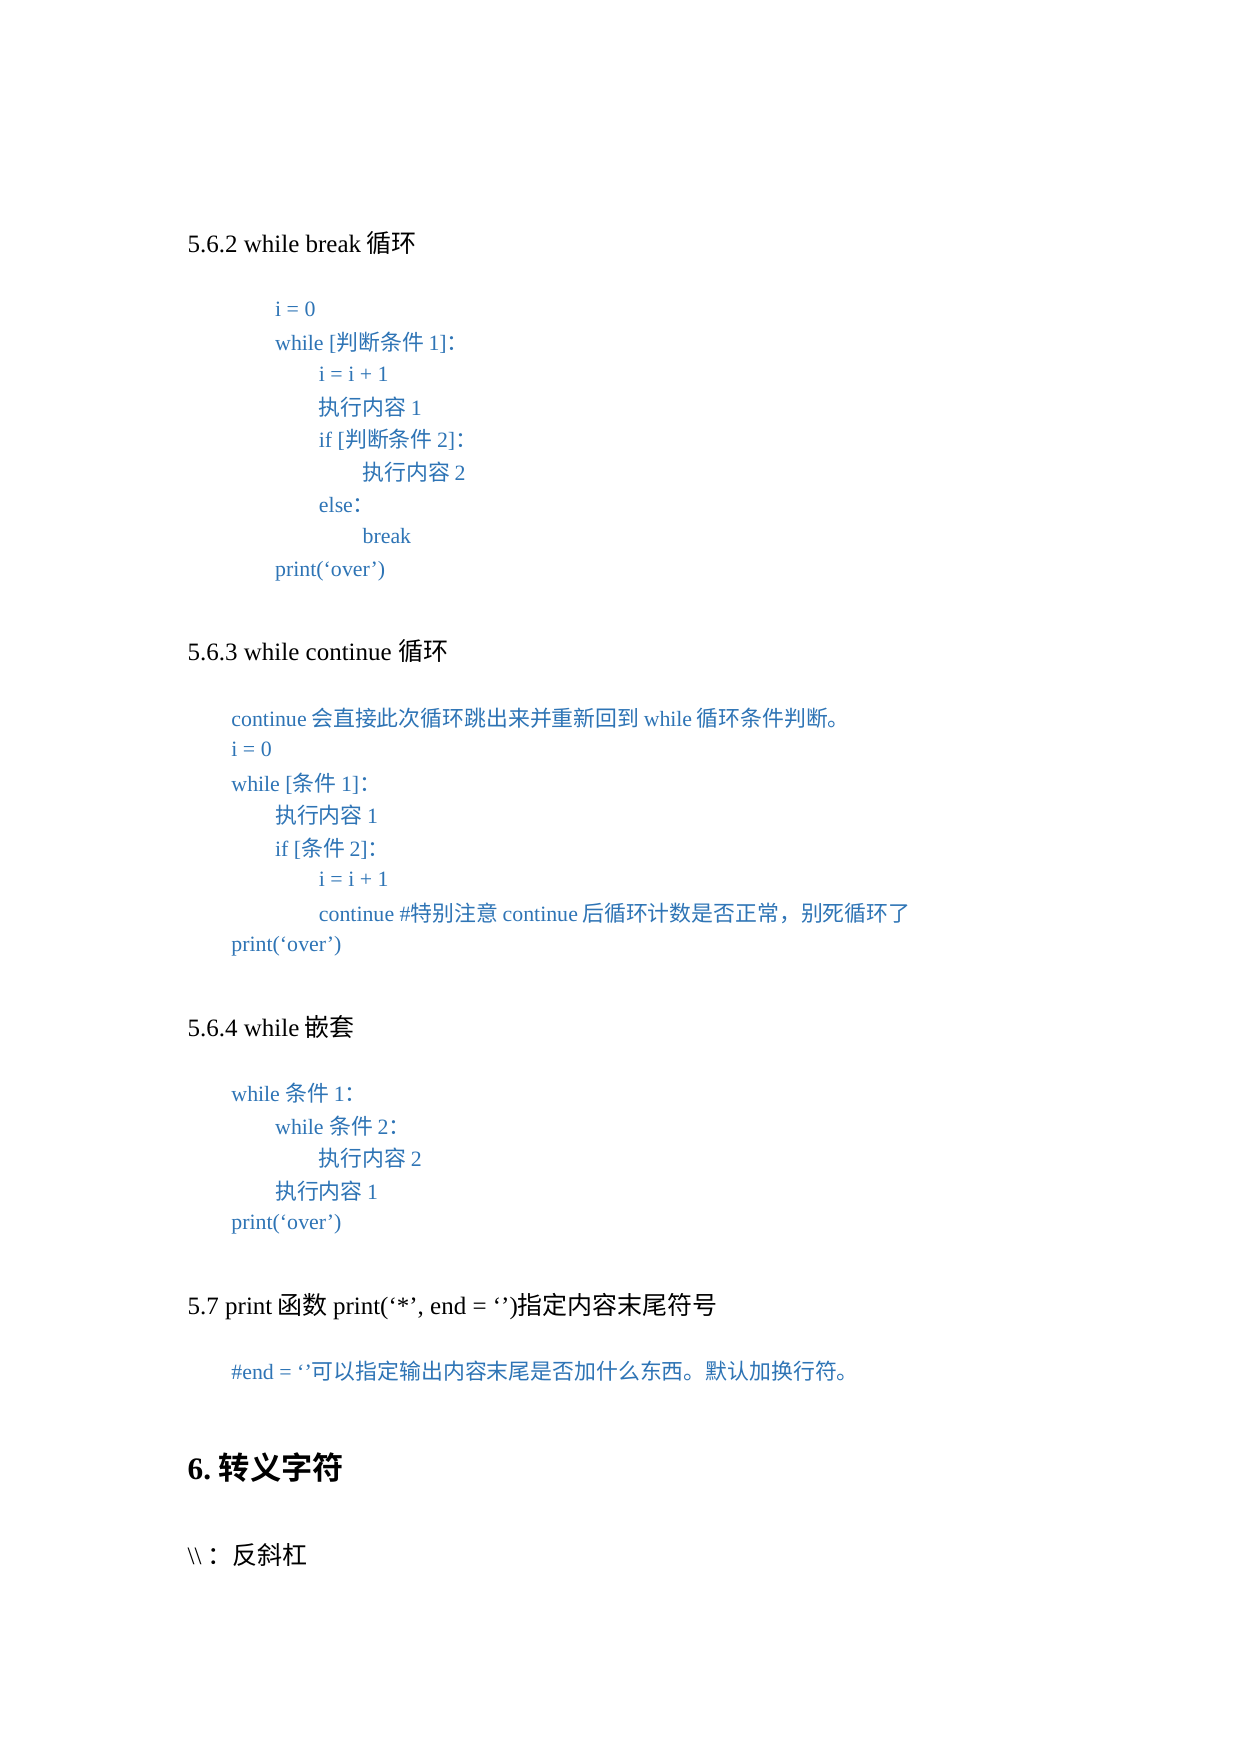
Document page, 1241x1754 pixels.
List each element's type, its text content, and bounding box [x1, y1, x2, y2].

text break [187, 519, 1053, 552]
text i = 0 [187, 292, 1053, 324]
text 执行内容1 [187, 798, 1053, 830]
text \\ ：反斜杠 [187, 1521, 1053, 1586]
text print(‘over’) [187, 928, 1053, 960]
text 执行内容1 [231, 1173, 1053, 1206]
text while [条件1]： [187, 765, 1053, 798]
text i = 0 [187, 733, 1053, 765]
text print(‘over’) [187, 552, 1053, 584]
subtitle 6. 转义字符 [187, 1433, 1053, 1498]
text while [判断条件1]： [187, 324, 1053, 357]
subtitle 5.6.4 while嵌套 [187, 993, 1053, 1058]
text else： [187, 487, 1053, 519]
text while 条件2： [187, 1108, 1053, 1141]
text if [条件2]： [187, 830, 1053, 863]
subtitle 5.7 print函数 print(‘*’, end = ‘’)指定内容末尾符号 [187, 1271, 1053, 1336]
text if [判断条件2]： [187, 422, 1053, 454]
text i = i + 1 [187, 357, 1053, 389]
text #end = ‘’可以指定输出内容末尾是否加什么东西。默认加换行符。 [187, 1354, 1053, 1386]
text 执行内容1 [187, 389, 1053, 422]
text while 条件1： [187, 1076, 1053, 1108]
text 5.6.2 while break循环 [187, 209, 1053, 274]
subtitle 5.6.3 while continue 循环 [187, 617, 1053, 682]
text i = i + 1 [187, 863, 1053, 895]
text 执行内容2 [187, 1141, 1053, 1173]
text 执行内容2 [187, 454, 1053, 487]
text print(‘over’) [187, 1206, 1053, 1238]
text continue会直接此次循环跳出来并重新回到while循环条件判断。 [187, 700, 1053, 733]
text continue #特别注意continue后循环计数是否正常，别死循环了 [187, 895, 1053, 928]
